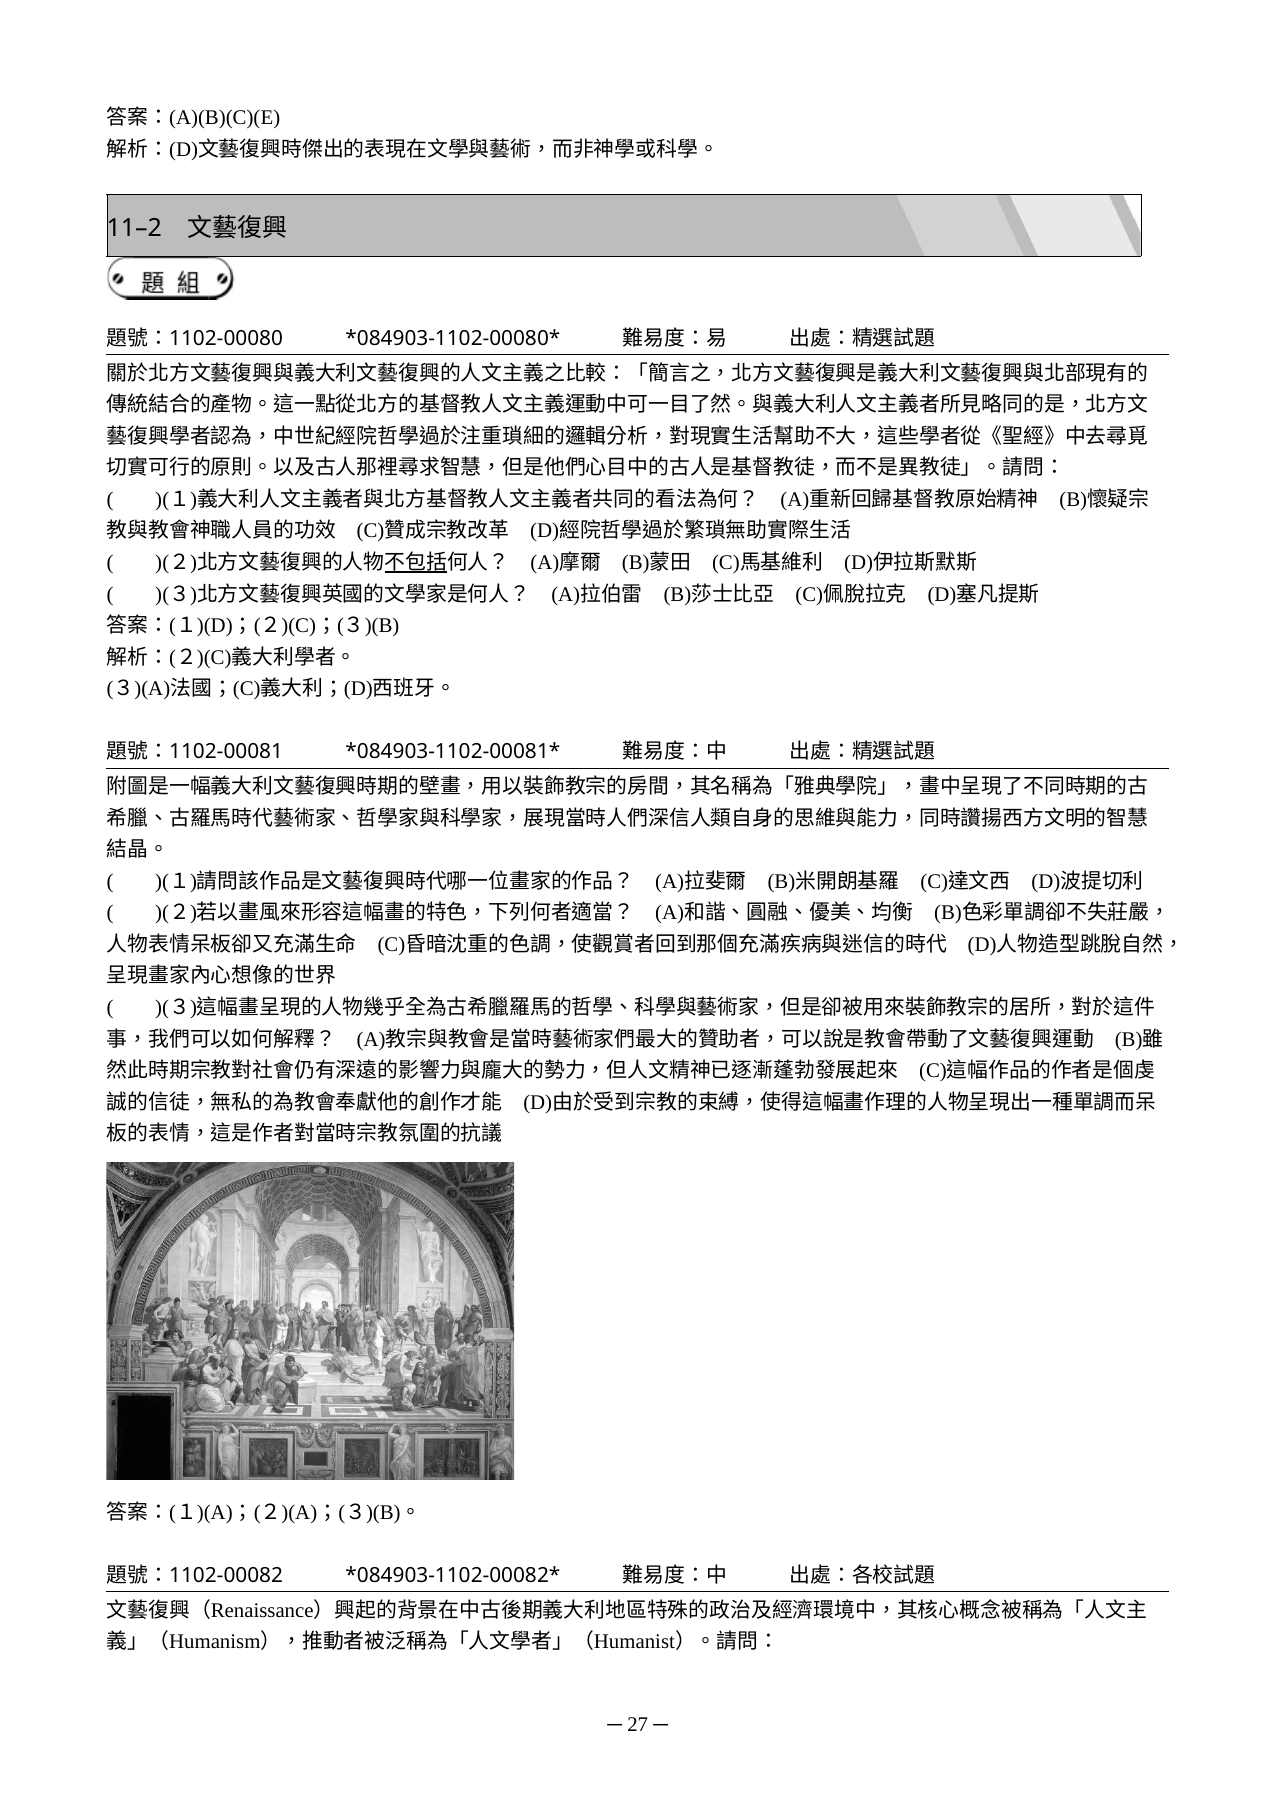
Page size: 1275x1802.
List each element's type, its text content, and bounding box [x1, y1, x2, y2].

text 題號：1102-00080 *084903-1102-00080* 難易度：易 出處：精選試題 [106, 321, 1169, 354]
text 關於北方文藝復興與義大利文藝復興的人文主義之比較：「簡言之，北方文藝復興是義大利文藝復興與北部現有的傳統結合的產物。這一點從北方的基督教人文主義運動中可一目了然。與義大利人文主義者所見略同的是，北方文藝復興學者認為，中世紀經院哲學過於注重瑣細的邏輯分析，對現實生活幫助不大，這些學者從《聖經》中去尋覓切實可行的原則。以及古人那裡尋求智慧，但是他們心目中的古人是基督教徒，而不是異教徒」。請問： ( )(１)義大利人文主義者與北方基督教人文主義者共同的看法為何？ (A)重新回歸基督教原始精神 (B)懷疑宗教與教會神職人員的功效 (C)贊成宗教改革 (D)經院哲學過於繁瑣無助實際生活 ( )(２)北方文藝復興的人物不包括何人？ (A)摩爾 (B)蒙田 (C)馬基維利 (D)伊拉斯默斯 ( )(３)北方文藝復興英國的文學家是何人？ (A)拉伯雷 (B)莎士比亞 (C)佩脫拉克 (D)塞凡提斯 [106, 355, 1169, 608]
text 解析：(２)(C)義大利學者。 (３)(A)法國；(C)義大利；(D)西班牙。 [106, 639, 1169, 702]
text 題號：1102-00081 *084903-1102-00081* 難易度：中 出處：精選試題 [106, 734, 1169, 768]
text 附圖是一幅義大利文藝復興時期的壁畫，用以裝飾教宗的房間，其名稱為「雅典學院」，畫中呈現了不同時期的古希臘、古羅馬時代藝術家、哲學家與科學家，展現當時人們深信人類自身的思維與能力，同時讚揚西方文明的智慧結晶。 ( )(１)請問該作品是文藝復興時代哪一位畫家的作品？ (A)拉斐爾 (B)米開朗基羅 (C)達文西 (D)波提切利 ( )(２)若以畫風來形容這幅畫的特色，下列何者適當？ (A)和諧、圓融、優美、均衡 (B)色彩單調卻不失莊嚴，人物表情呆板卻又充滿生命 (C)昏暗沈重的色調，使觀賞者回到那個充滿疾病與迷信的時代 (D)人物造型跳脫自然，呈現畫家內心想像的世界 ( )(３)這幅畫呈現的人物幾乎全為古希臘羅馬的哲學、科學與藝術家，但是卻被用來裝飾教宗的居所，對於這件事，我們可以如何解釋？ (A)教宗與教會是當時藝術家們最大的贊助者，可以說是教會帶動了文藝復興運動 (B)雖然此時期宗教對社會仍有深遠的影響力與龐大的勢力，但人文精神已逐漸蓬勃發展起來 (C)這幅作品的作者是個虔誠的信徒，無私的為教會奉獻他的創作才能 (D)由於受到宗教的束縛，使得這幅畫作理的人物呈現出一種單調而呆板的表情，這是作者對當時宗教氛圍的抗議 [106, 769, 1169, 1495]
text 答案：(１)(D)；(２)(C)；(３)(B) [106, 608, 1169, 639]
text 11–2 文藝復興 [106, 194, 1169, 257]
text 解析：(D)文藝復興時傑出的表現在文學與藝術，而非神學或科學。 [106, 131, 1169, 163]
text 答案：(A)(B)(C)(E) [106, 100, 1169, 131]
text 答案：(１)(A)；(２)(A)；(３)(B)。 [106, 1495, 1169, 1526]
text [106, 1592, 1169, 1656]
text 題號：1102-00082 *084903-1102-00082* 難易度：中 出處：各校試題 [106, 1558, 1169, 1591]
